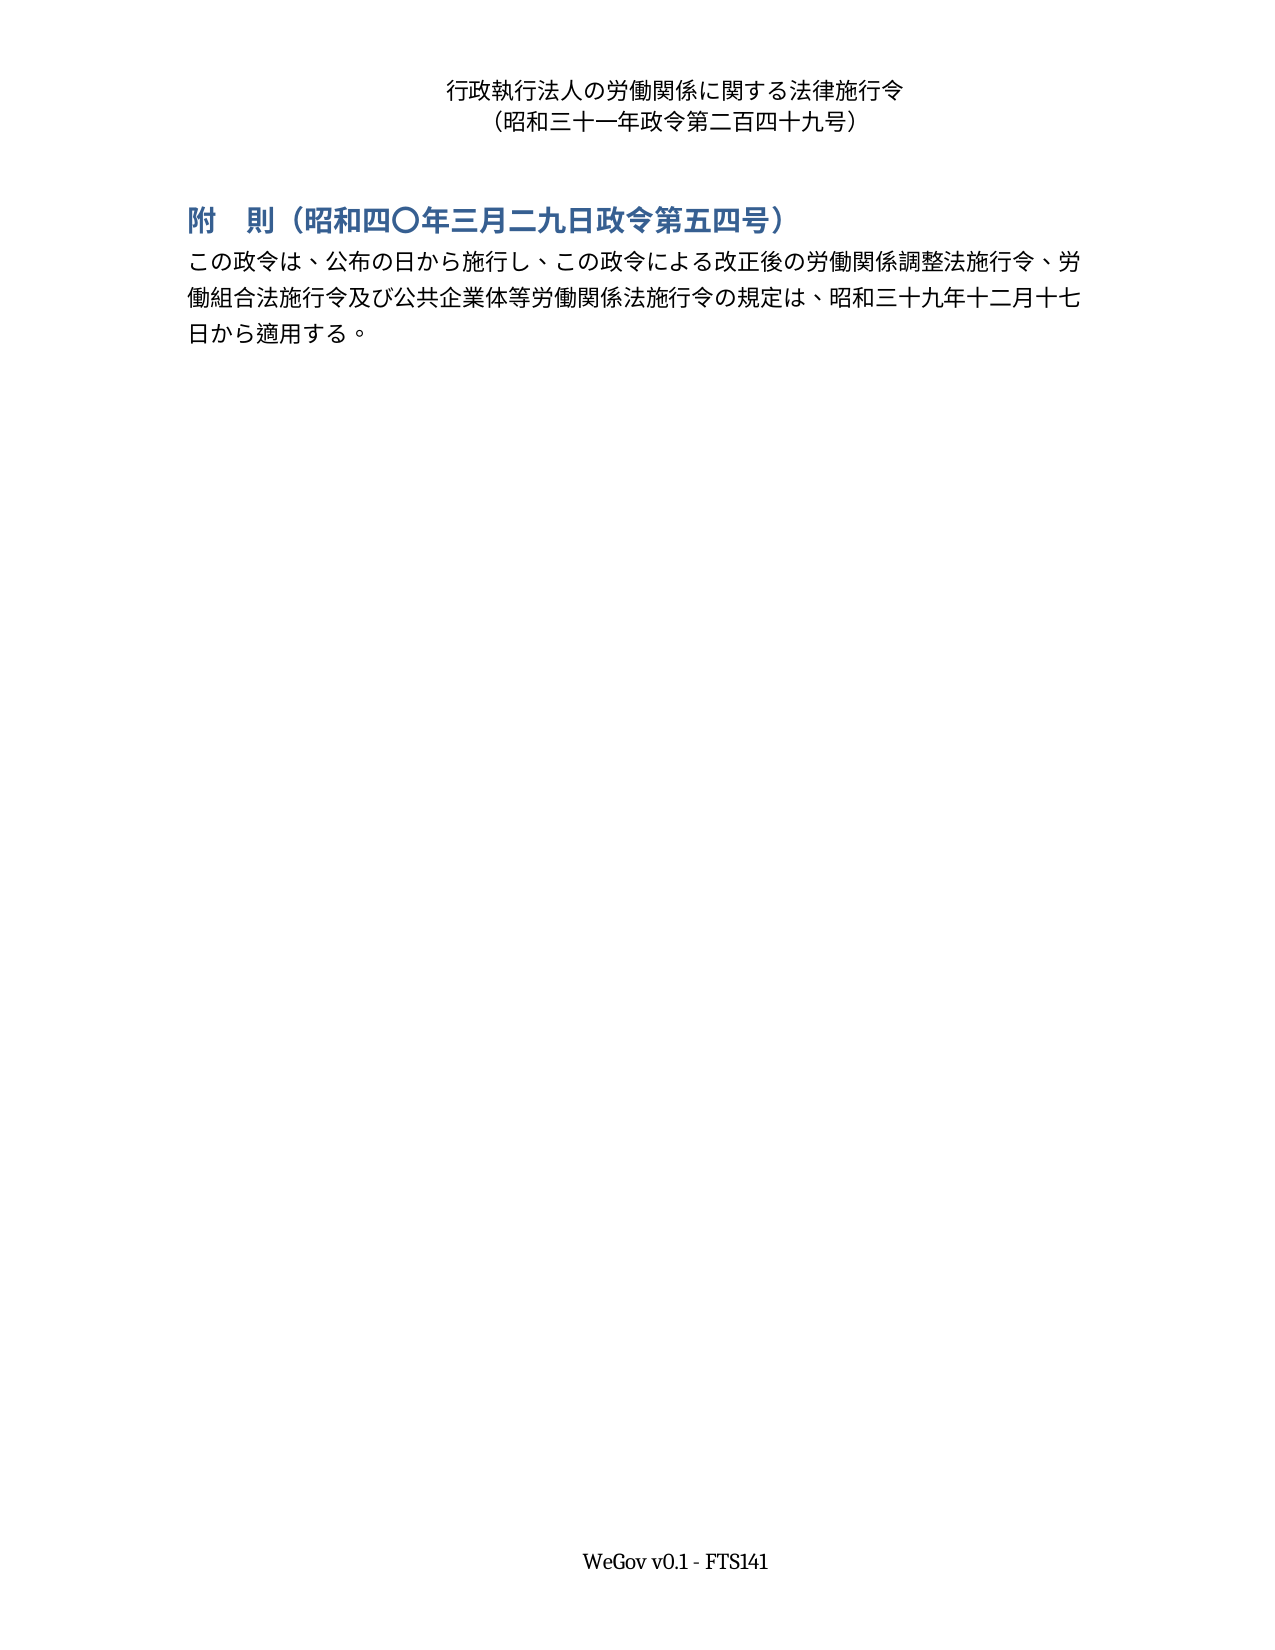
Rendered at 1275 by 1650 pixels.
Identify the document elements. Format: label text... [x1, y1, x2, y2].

subtitle 附 則（昭和四〇年三月二九日政令第五四号） [187, 200, 1087, 240]
text この政令は、公布の日から施行し、この政令による改正後の労働関係調整法施行令、労働組合法施行令及び公共企業体等労働関係法施行令の規定は、昭和三十九年十二月十七日から適用する。 [187, 246, 1087, 349]
